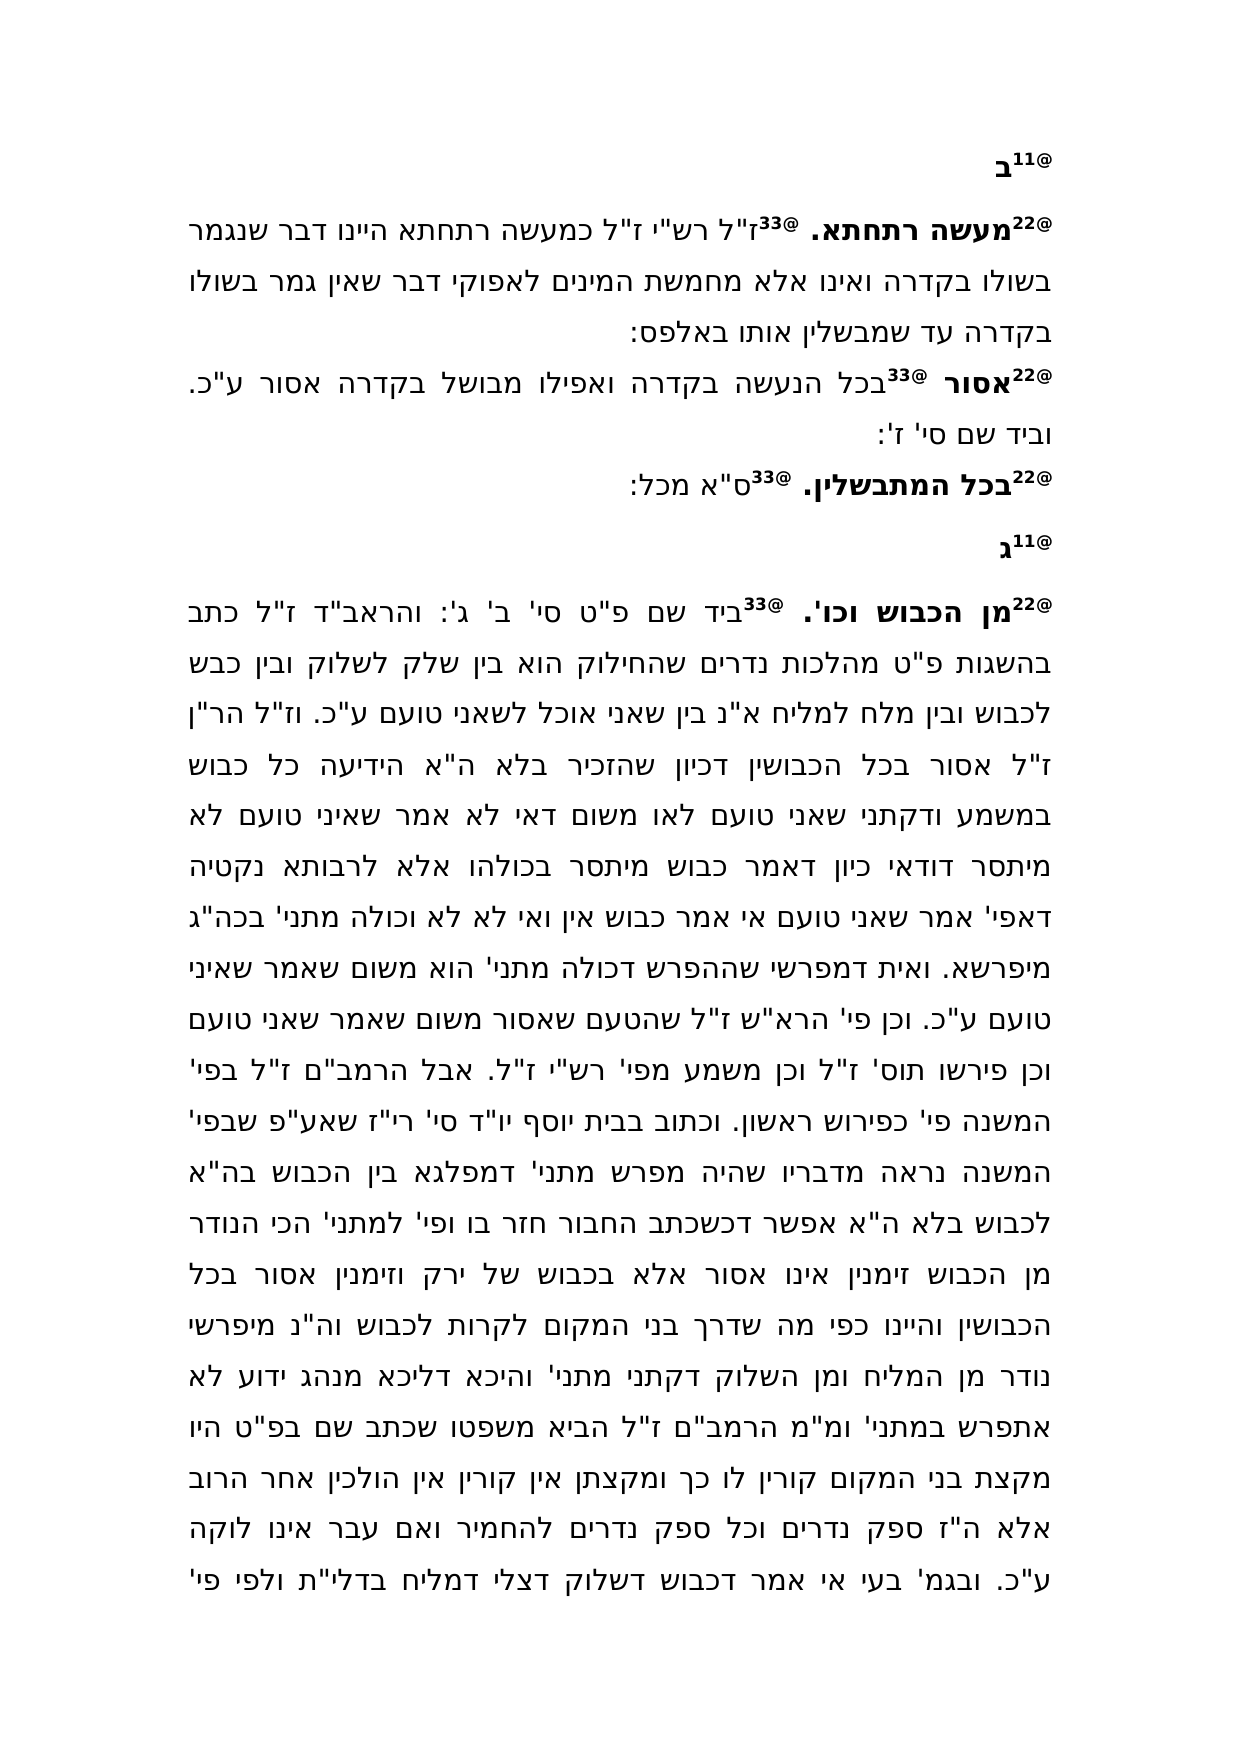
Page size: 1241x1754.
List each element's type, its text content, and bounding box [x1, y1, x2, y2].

text @22מעשה רתחתא. @33ז"ל רש"י ז"ל כמעשה רתחתא היינו דבר שנגמר בשולו בקדרה ואינו אלא מחמשת המינים לאפוקי דבר שאין גמר בשולו בקדרה עד שמבשלין אותו באלפס: [187, 213, 1053, 349]
text @11ג [187, 532, 1053, 566]
text @11ב [187, 150, 1053, 184]
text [187, 595, 1053, 1597]
text @22בכל המתבשלין. @33ס"א מכל: [187, 468, 1053, 502]
text @22אסור @33בכל הנעשה בקדרה ואפילו מבושל בקדרה אסור ע"כ. וביד שם סי' ז': [187, 366, 1053, 451]
